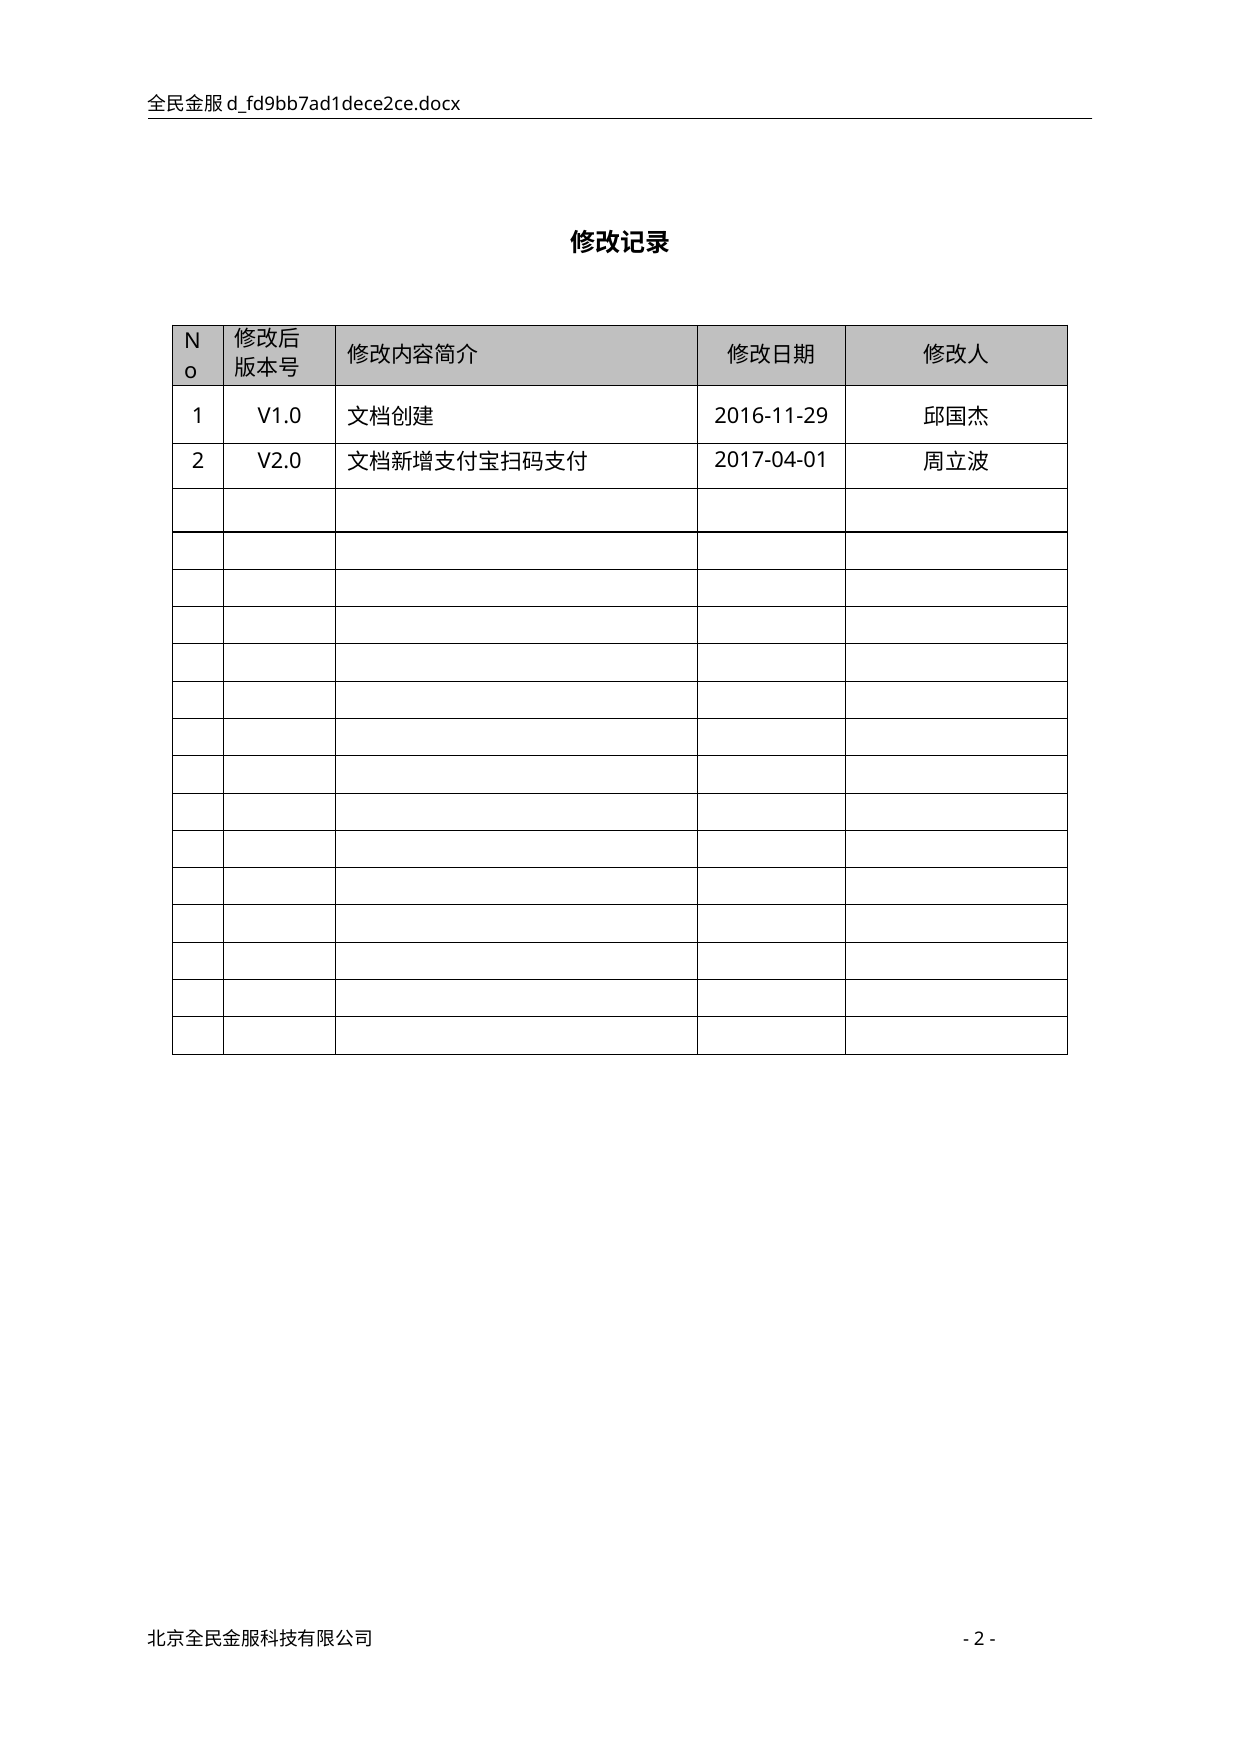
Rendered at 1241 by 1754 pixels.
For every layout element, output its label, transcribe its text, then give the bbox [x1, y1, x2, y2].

table_cell [173, 1017, 223, 1053]
table_cell [224, 533, 335, 569]
table_cell [336, 533, 697, 569]
table_cell [846, 644, 1067, 681]
table_cell [173, 607, 223, 643]
table_cell [698, 644, 845, 681]
table_cell [336, 644, 697, 681]
table_header 修改后 版本号 [224, 326, 335, 385]
table_cell [336, 756, 697, 792]
table_header 修改内容简介 [336, 326, 697, 385]
table_cell [698, 489, 845, 531]
table_cell [173, 905, 223, 942]
text 修改记录 [148, 227, 1092, 259]
table_cell [336, 607, 697, 643]
table_cell [336, 570, 697, 606]
table_cell [846, 794, 1067, 830]
table_cell [173, 644, 223, 681]
table_cell [336, 980, 697, 1016]
table_cell [846, 533, 1067, 569]
table_cell [846, 570, 1067, 606]
table_cell [698, 570, 845, 606]
table_cell [698, 943, 845, 979]
table_cell [173, 794, 223, 830]
table_header No [173, 326, 223, 385]
table_cell [846, 905, 1067, 942]
table_cell [336, 831, 697, 867]
table_cell [698, 1017, 845, 1053]
table_header 修改人 [846, 326, 1067, 385]
table_cell 文档创建 [336, 386, 697, 443]
table_cell 2016-11-29 [698, 386, 845, 443]
table_cell [698, 756, 845, 792]
table_cell [698, 831, 845, 867]
table_cell [846, 682, 1067, 718]
table_cell [698, 905, 845, 942]
table_cell [224, 607, 335, 643]
table_cell [336, 682, 697, 718]
table_cell [224, 644, 335, 681]
table_cell [336, 868, 697, 904]
table_cell [173, 831, 223, 867]
table_cell 2 [173, 444, 223, 488]
table_cell [173, 570, 223, 606]
table_cell [173, 980, 223, 1016]
table_cell [224, 794, 335, 830]
table_cell [224, 831, 335, 867]
table_cell [173, 719, 223, 755]
table_cell [224, 943, 335, 979]
table_cell [224, 682, 335, 718]
table_cell [846, 756, 1067, 792]
table_cell [698, 719, 845, 755]
table_cell [846, 489, 1067, 531]
table_cell 文档新增支付宝扫码支付 [336, 444, 697, 488]
table_cell [698, 607, 845, 643]
table_cell [224, 980, 335, 1016]
table_cell [173, 756, 223, 792]
table_cell [173, 868, 223, 904]
table_cell V2.0 [224, 444, 335, 488]
table_cell [698, 533, 845, 569]
table_cell [336, 719, 697, 755]
table_cell [846, 868, 1067, 904]
table_cell [336, 905, 697, 942]
table_cell [173, 533, 223, 569]
table_cell [846, 943, 1067, 979]
table_cell 邱国杰 [846, 386, 1067, 443]
table_cell [698, 980, 845, 1016]
table_cell [336, 794, 697, 830]
table_cell 周立波 [846, 444, 1067, 488]
table_cell [173, 943, 223, 979]
table_cell [846, 607, 1067, 643]
table_cell 2017-04-01 [698, 444, 845, 488]
table_cell [336, 489, 697, 531]
table_cell [336, 943, 697, 979]
table_cell 1 [173, 386, 223, 443]
table_cell [224, 905, 335, 942]
table_cell [698, 794, 845, 830]
table_cell [846, 831, 1067, 867]
table_cell [698, 868, 845, 904]
table_cell [846, 719, 1067, 755]
table_cell [173, 682, 223, 718]
table_cell [336, 1017, 697, 1053]
table_cell [224, 1017, 335, 1053]
table_cell [173, 489, 223, 531]
table_header 修改日期 [698, 326, 845, 385]
table_cell [846, 980, 1067, 1016]
table_cell [224, 756, 335, 792]
table_cell [698, 682, 845, 718]
table_cell [224, 719, 335, 755]
table_cell [224, 570, 335, 606]
table_cell [224, 868, 335, 904]
table_cell [224, 489, 335, 531]
table_cell [846, 1017, 1067, 1053]
table_cell V1.0 [224, 386, 335, 443]
